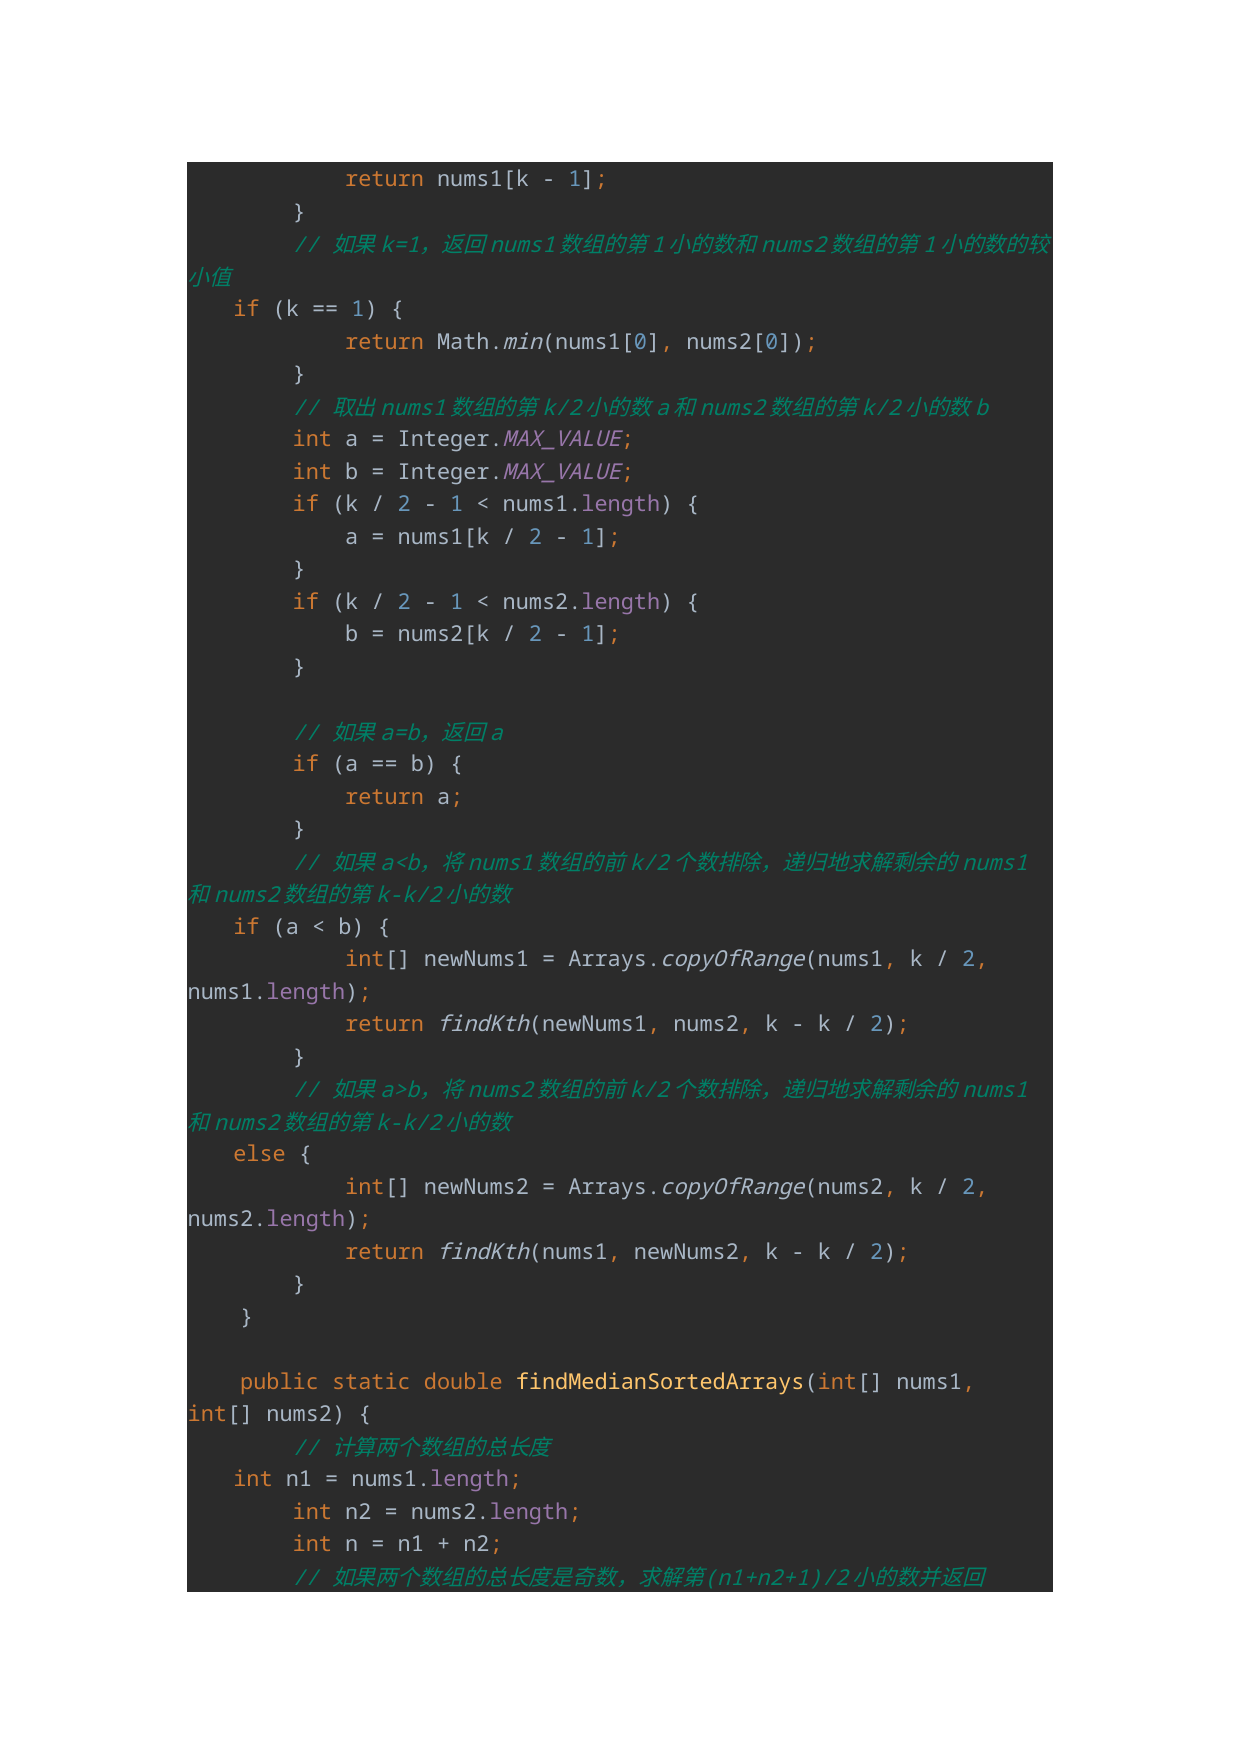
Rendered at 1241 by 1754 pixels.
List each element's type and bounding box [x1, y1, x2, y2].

text [187, 162, 1053, 1592]
